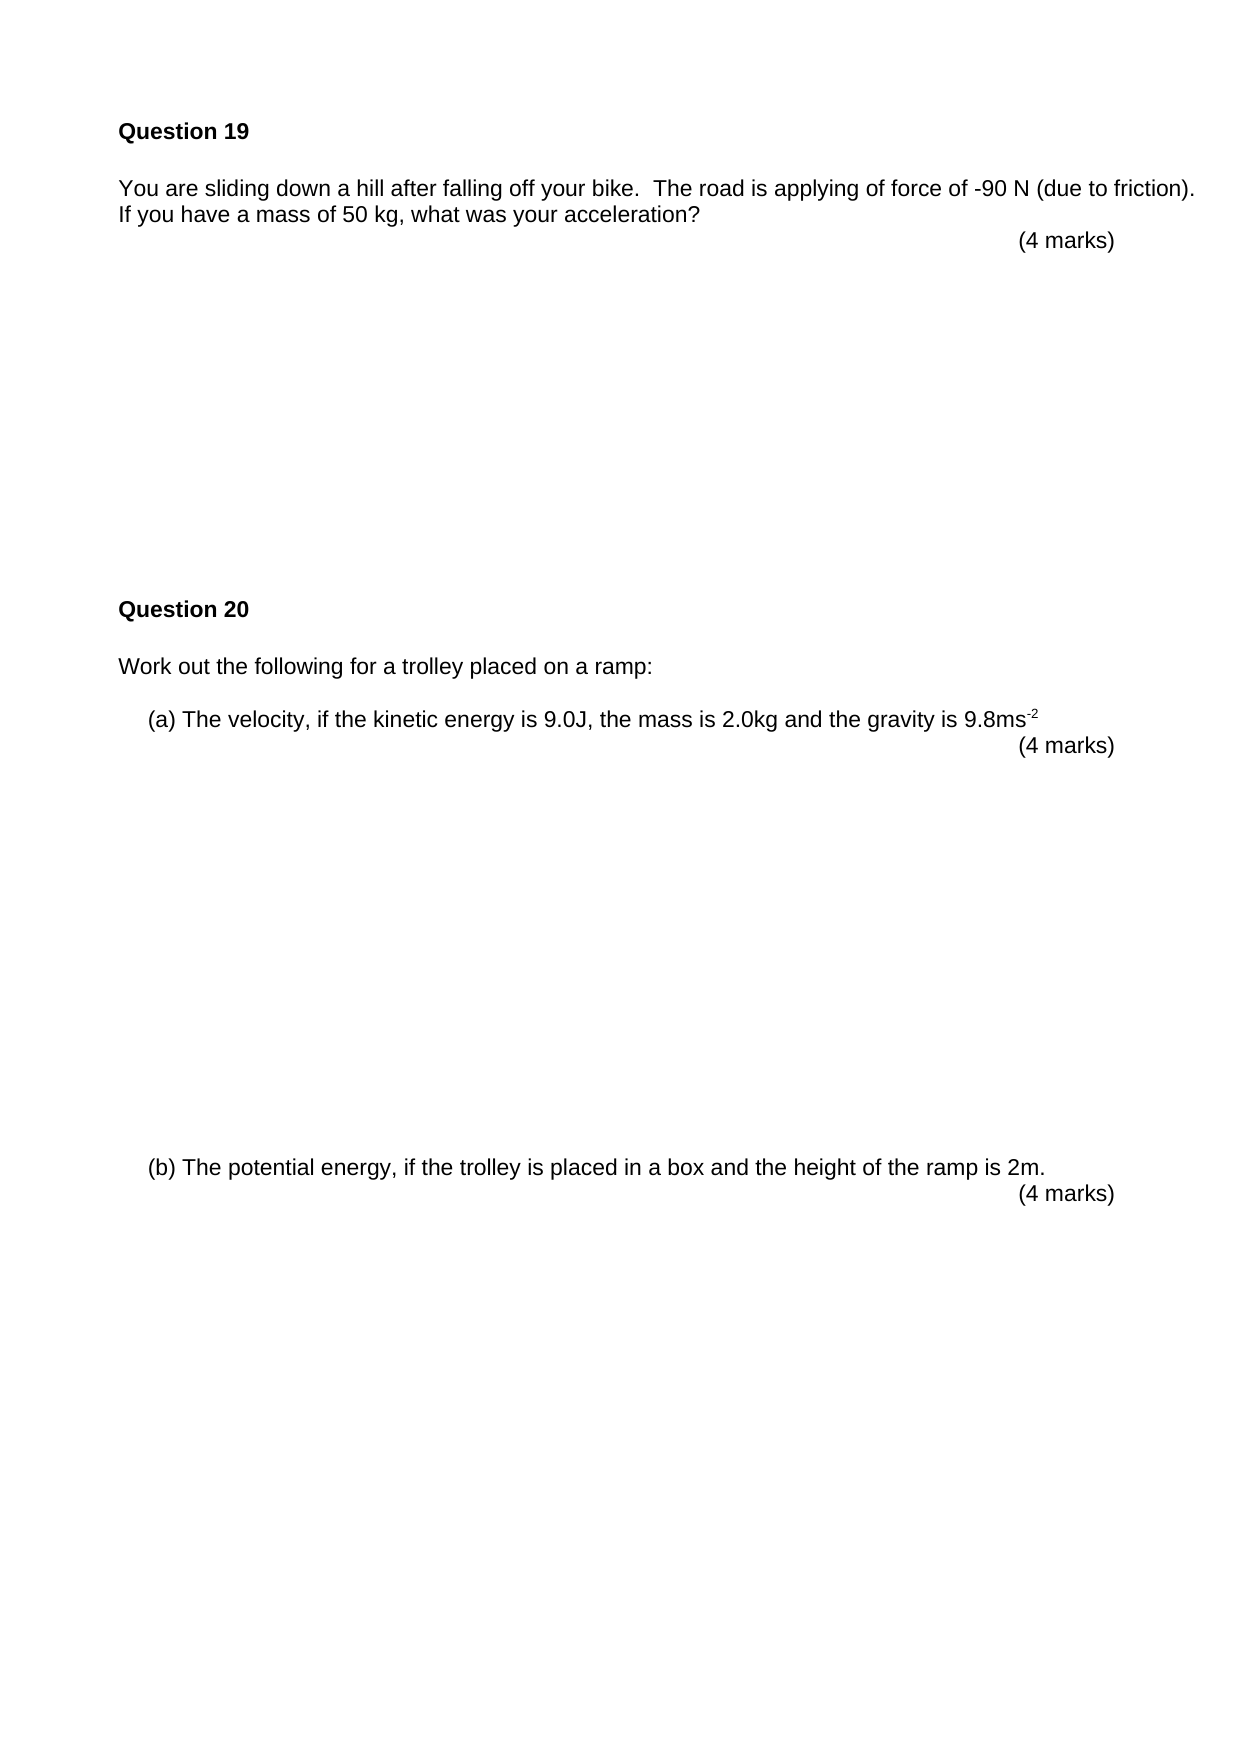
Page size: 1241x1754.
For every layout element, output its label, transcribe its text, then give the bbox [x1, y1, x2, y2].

text Work out the following for a trolley placed on a ramp: [118, 653, 1196, 679]
text (b) The potential energy, if the trolley is placed in a box and the height of the ramp is 2m. (4 marks) [148, 1154, 1196, 1206]
text You are sliding down a hill after falling off your bike. The road is applying of force of -90 N (due to friction). If you have a mass of 50 kg, what was your acceleration? [118, 175, 1196, 227]
text (a) The velocity, if the kinetic energy is 9.0J, the mass is 2.0kg and the gravity is 9.8ms-2 [148, 706, 1196, 732]
text (4 marks) [943, 227, 1196, 254]
text Question 19 [118, 118, 1196, 144]
text (4 marks) [74, 732, 1196, 758]
text Question 20 [118, 596, 1196, 623]
